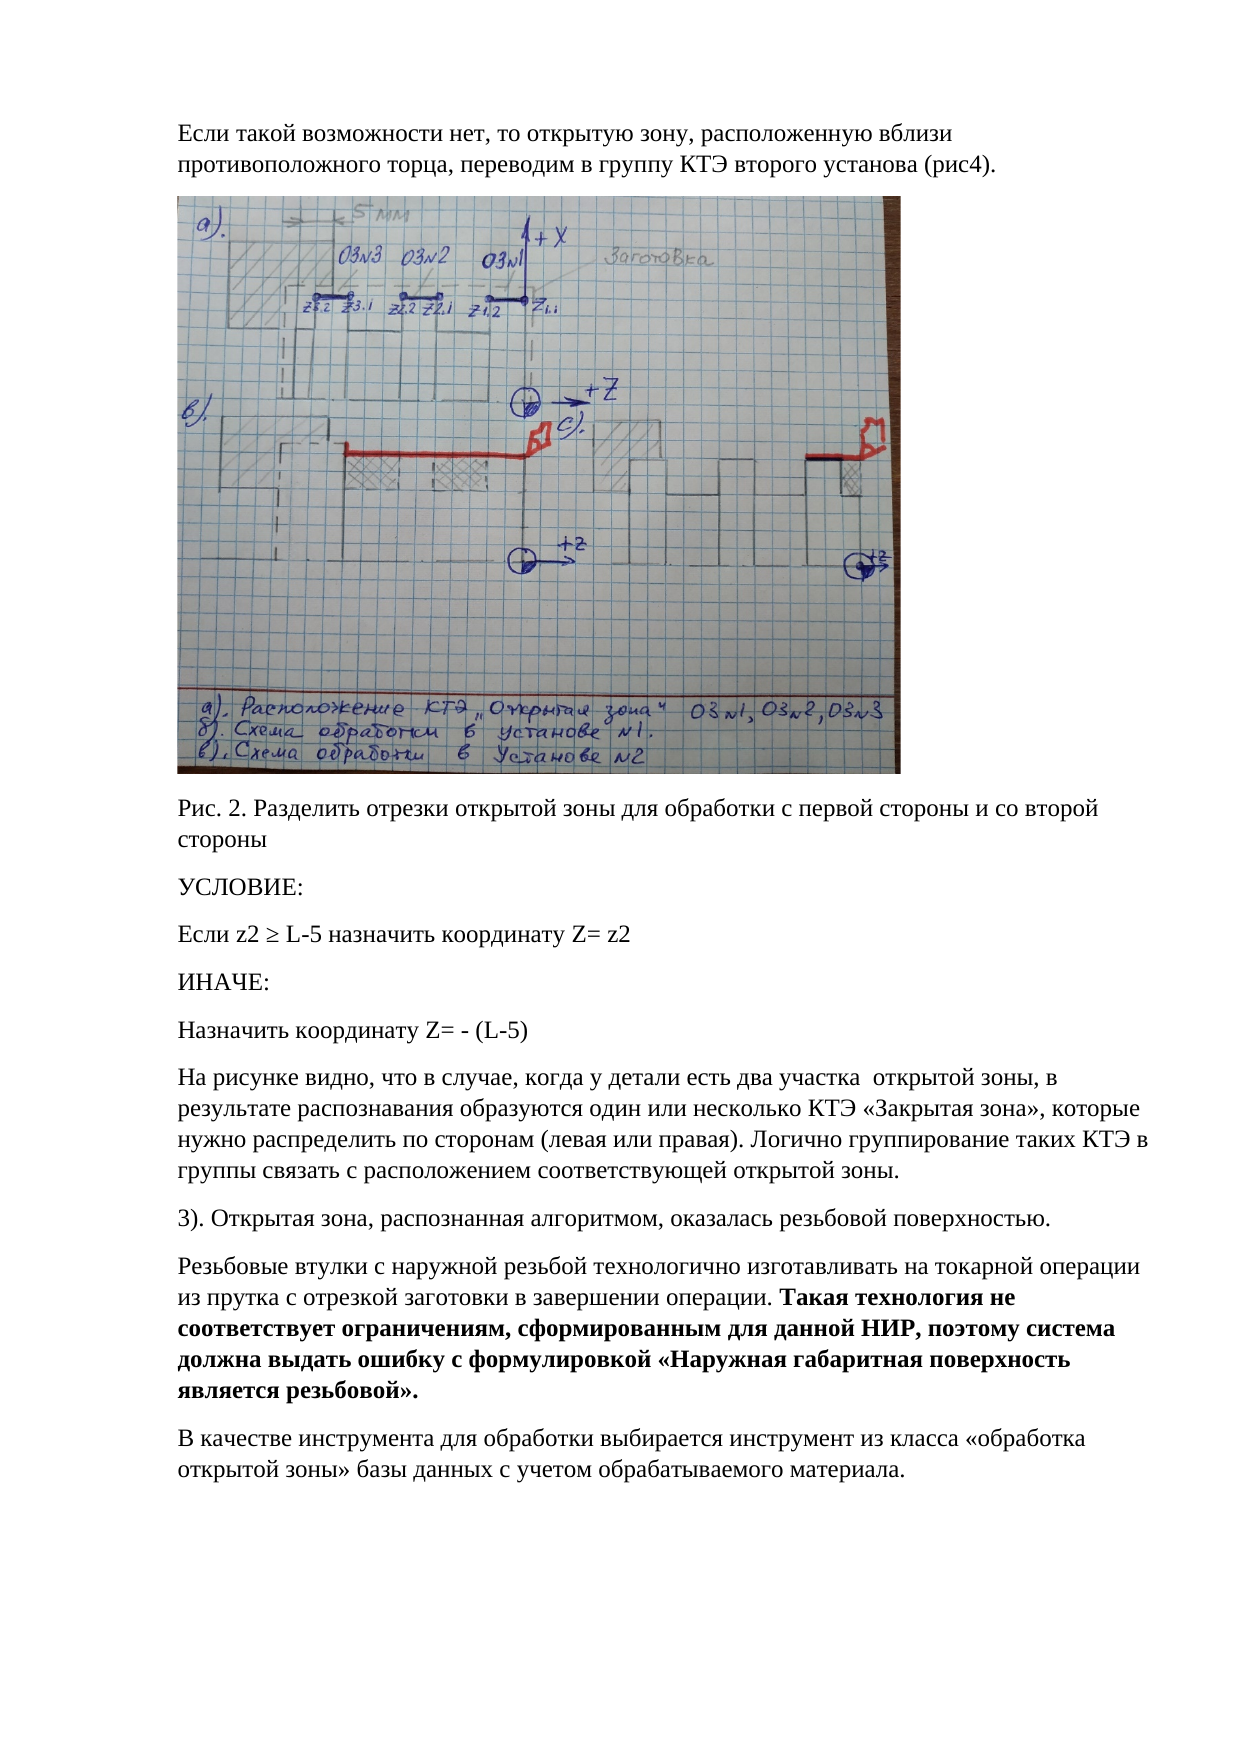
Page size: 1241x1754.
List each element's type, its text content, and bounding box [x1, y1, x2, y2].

text Если такой возможности нет, то открытую зону, расположенную вблизи противоположного торца, переводим в группу КТЭ второго установа (рис4). [177, 118, 1152, 178]
text В качестве инструмента для обработки выбирается инструмент из класса «обработка открытой зоны» базы данных с учетом обрабатываемого материала. [177, 1423, 1152, 1483]
text Резьбовые втулки с наружной резьбой технологично изготавливать на токарной операции из прутка с отрезкой заготовки в завершении операции. Такая технология не соответствует ограничениям, сформированным для данной НИР, поэтому система должна выдать ошибку с формулировкой «Наружная габаритная поверхность является резьбовой». [177, 1251, 1152, 1404]
text На рисунке видно, что в случае, когда у детали есть два участка открытой зоны, в результате распознавания образуются один или несколько КТЭ «Закрытая зона», которые нужно распределить по сторонам (левая или правая). Логично группирование таких КТЭ в группы связать с расположением соответствующей открытой зоны. [177, 1062, 1152, 1184]
text Назначить координату Z= - (L-5) [177, 1015, 1152, 1043]
text Рис. 2. Разделить отрезки открытой зоны для обработки с первой стороны и со второй стороны [177, 793, 1152, 853]
text Условие: [177, 872, 1152, 900]
text 3). Открытая зона, распознанная алгоритмом, оказалась резьбовой поверхностью. [177, 1203, 1152, 1232]
text Если z2 ≥ L-5 назначить координату Z= z2 [177, 919, 1152, 948]
picture [177, 196, 901, 774]
text Иначе: [177, 967, 1152, 996]
